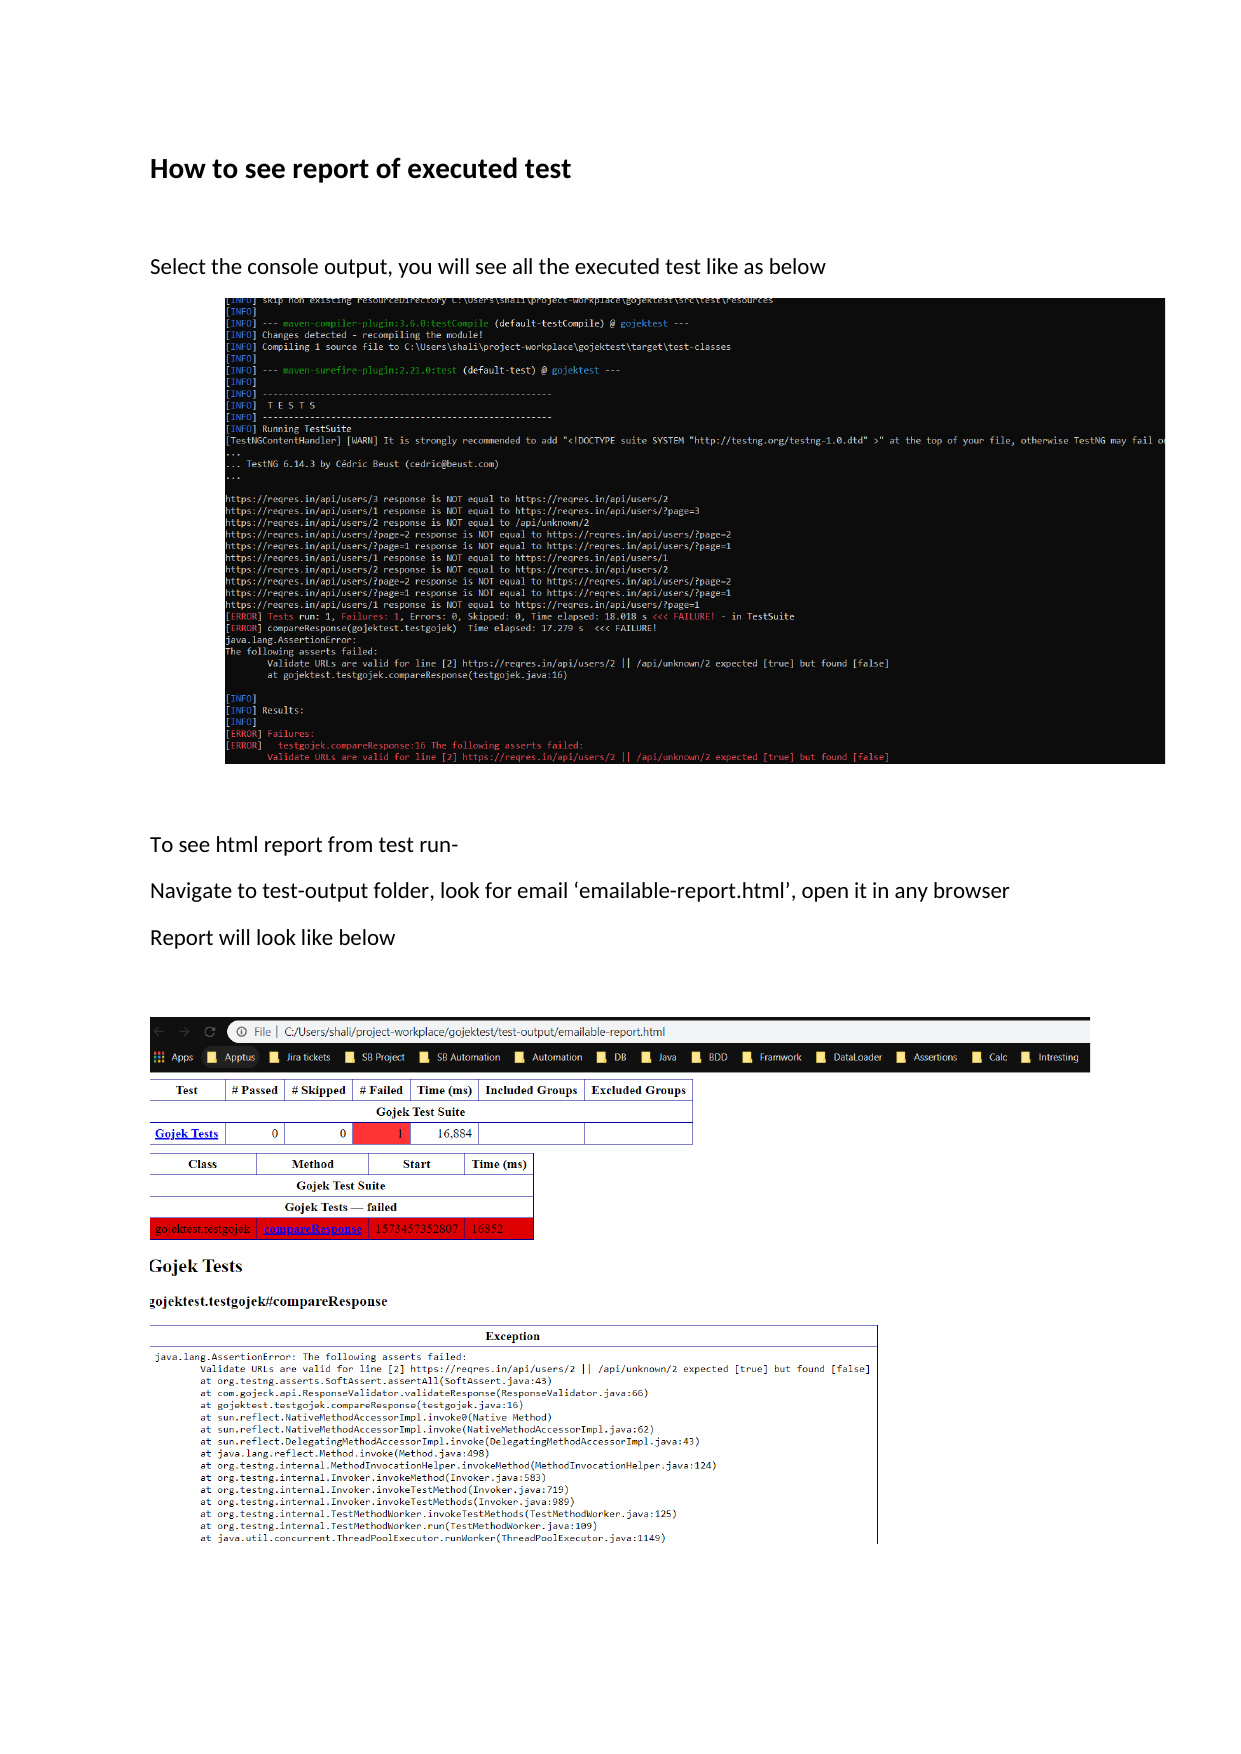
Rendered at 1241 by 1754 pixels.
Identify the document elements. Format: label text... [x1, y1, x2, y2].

picture [150, 1017, 1091, 1544]
text How to see report of executed test [150, 150, 1090, 186]
text Navigate to test-output folder, look for email ‘emailable-report.html’, open it in any browser [150, 877, 1090, 904]
text Report will look like below [150, 923, 1090, 951]
picture [225, 298, 1166, 764]
text To see html report from test run- [150, 830, 1090, 858]
text Select the console output, you will see all the executed test like as below [150, 252, 1090, 280]
